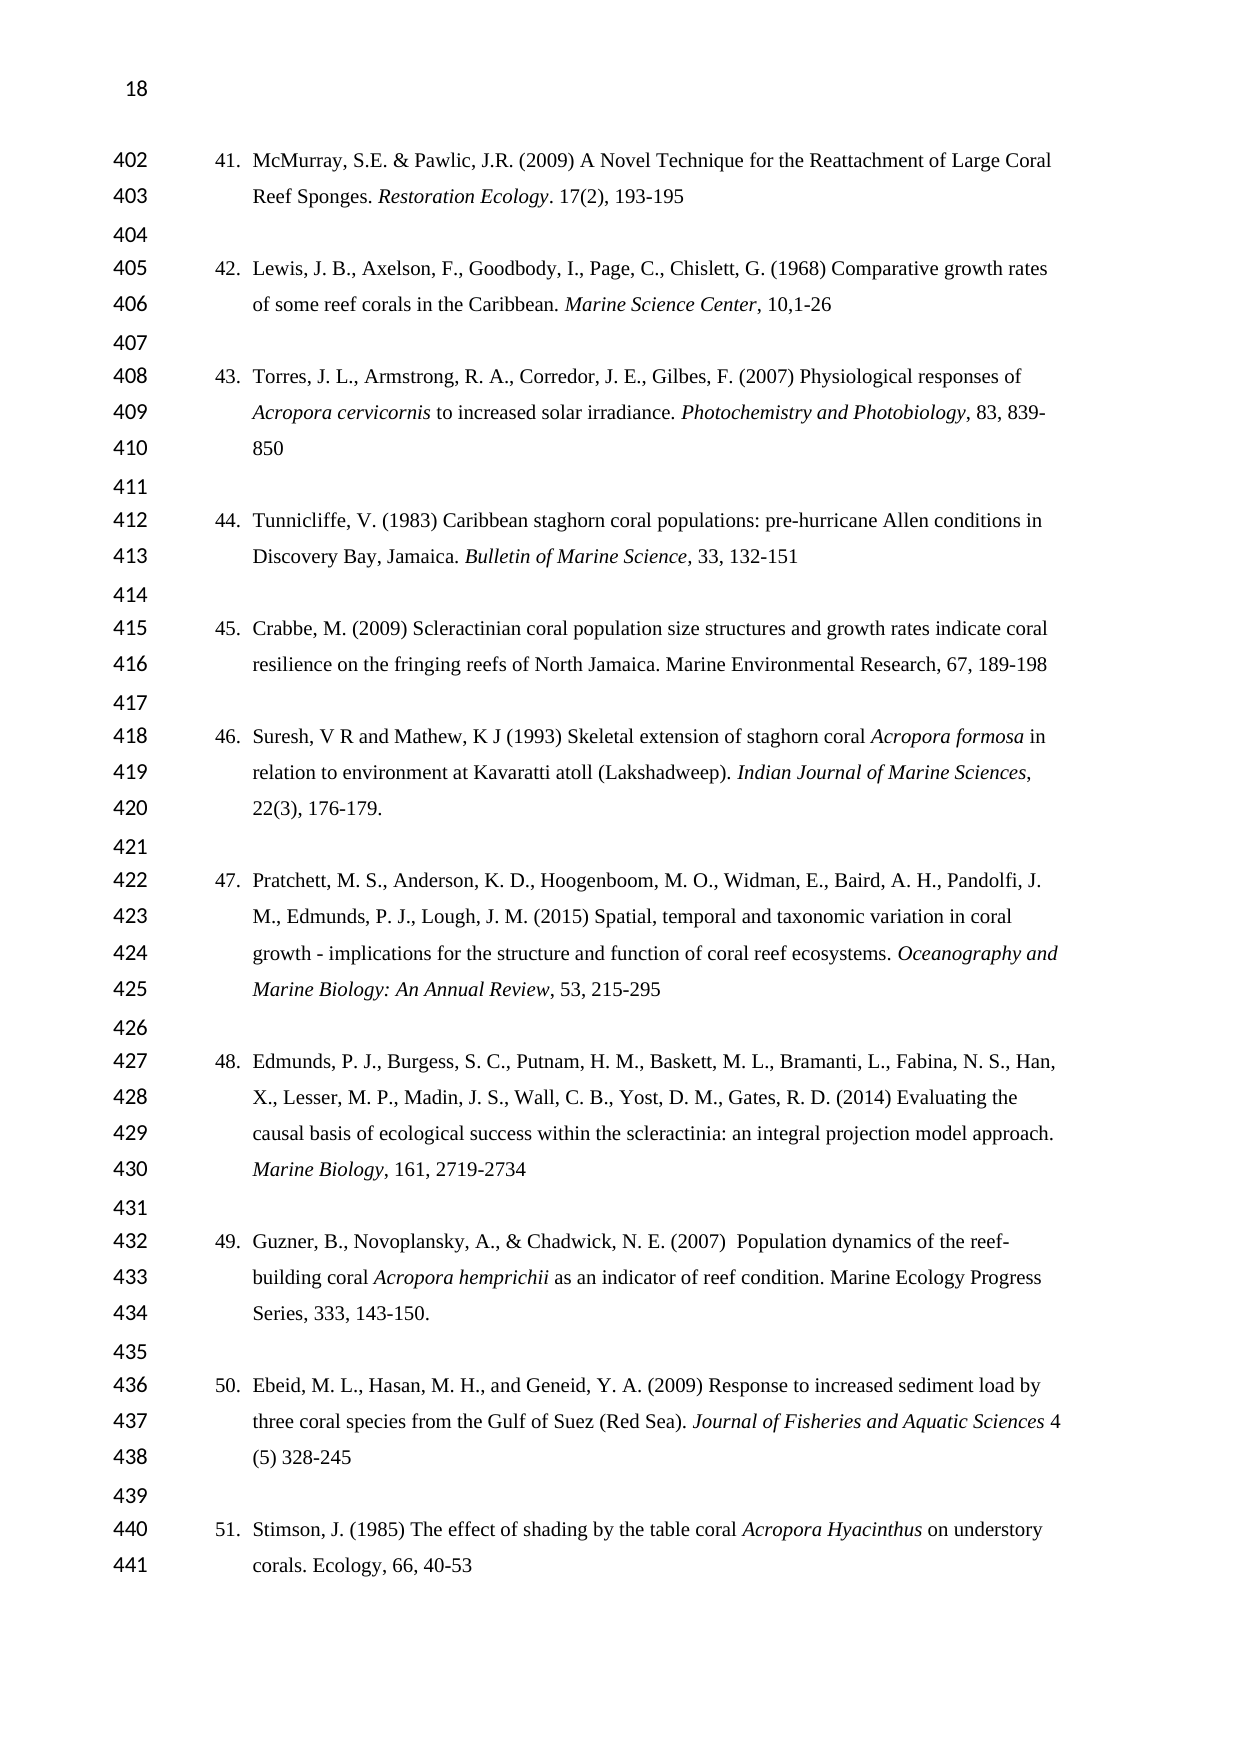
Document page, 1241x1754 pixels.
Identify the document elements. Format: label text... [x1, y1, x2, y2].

list Ebeid, M. L., Hasan, M. H., and Geneid, Y. A. (2009) Response to increased sediment load by three coral species from the Gulf of Suez (Red Sea). Journal of Fisheries and Aquatic Sciences 4 (5) 328-245 [215, 1373, 1063, 1469]
list Crabbe, M. (2009) Scleractinian coral population size structures and growth rates indicate coral resilience on the fringing reefs of North Jamaica. Marine Environmental Research, 67, 189-198 [215, 616, 1063, 676]
list Lewis, J. B., Axelson, F., Goodbody, I., Page, C., Chislett, G. (1968) Comparative growth rates of some reef corals in the Caribbean. Marine Science Center, 10,1-26 [215, 256, 1063, 316]
list Pratchett, M. S., Anderson, K. D., Hoogenboom, M. O., Widman, E., Baird, A. H., Pandolfi, J. M., Edmunds, P. J., Lough, J. M. (2015) Spatial, temporal and taxonomic variation in coral growth - implications for the structure and function of coral reef ecosystems. Oceanography and Marine Biology: An Annual Review, 53, 215-295 [215, 868, 1063, 1001]
list McMurray, S.E. & Pawlic, J.R. (2009) A Novel Technique for the Reattachment of Large Coral Reef Sponges. Restoration Ecology. 17(2), 193-195 [215, 148, 1063, 208]
list Torres, J. L., Armstrong, R. A., Corredor, J. E., Gilbes, F. (2007) Physiological responses of Acropora cervicornis to increased solar irradiance. Photochemistry and Photobiology, 83, 839-850 [215, 364, 1063, 460]
list Edmunds, P. J., Burgess, S. C., Putnam, H. M., Baskett, M. L., Bramanti, L., Fabina, N. S., Han, X., Lesser, M. P., Madin, J. S., Wall, C. B., Yost, D. M., Gates, R. D. (2014) Evaluating the causal basis of ecological success within the scleractinia: an integral projection model approach. Marine Biology, 161, 2719-2734 [215, 1049, 1063, 1181]
list Guzner, B., Novoplansky, A., & Chadwick, N. E. (2007) Population dynamics of the reef-building coral Acropora hemprichii as an indicator of reef condition. Marine Ecology Progress Series, 333, 143-150. [215, 1229, 1063, 1325]
list Tunnicliffe, V. (1983) Caribbean staghorn coral populations: pre-hurricane Allen conditions in Discovery Bay, Jamaica. Bulletin of Marine Science, 33, 132-151 [215, 508, 1063, 568]
list Suresh, V R and Mathew, K J (1993) Skeletal extension of staghorn coral Acropora formosa in relation to environment at Kavaratti atoll (Lakshadweep). Indian Journal of Marine Sciences, 22(3), 176-179. [215, 724, 1063, 820]
list Stimson, J. (1985) The effect of shading by the table coral Acropora Hyacinthus on understory corals. Ecology, 66, 40-53 [215, 1517, 1063, 1577]
